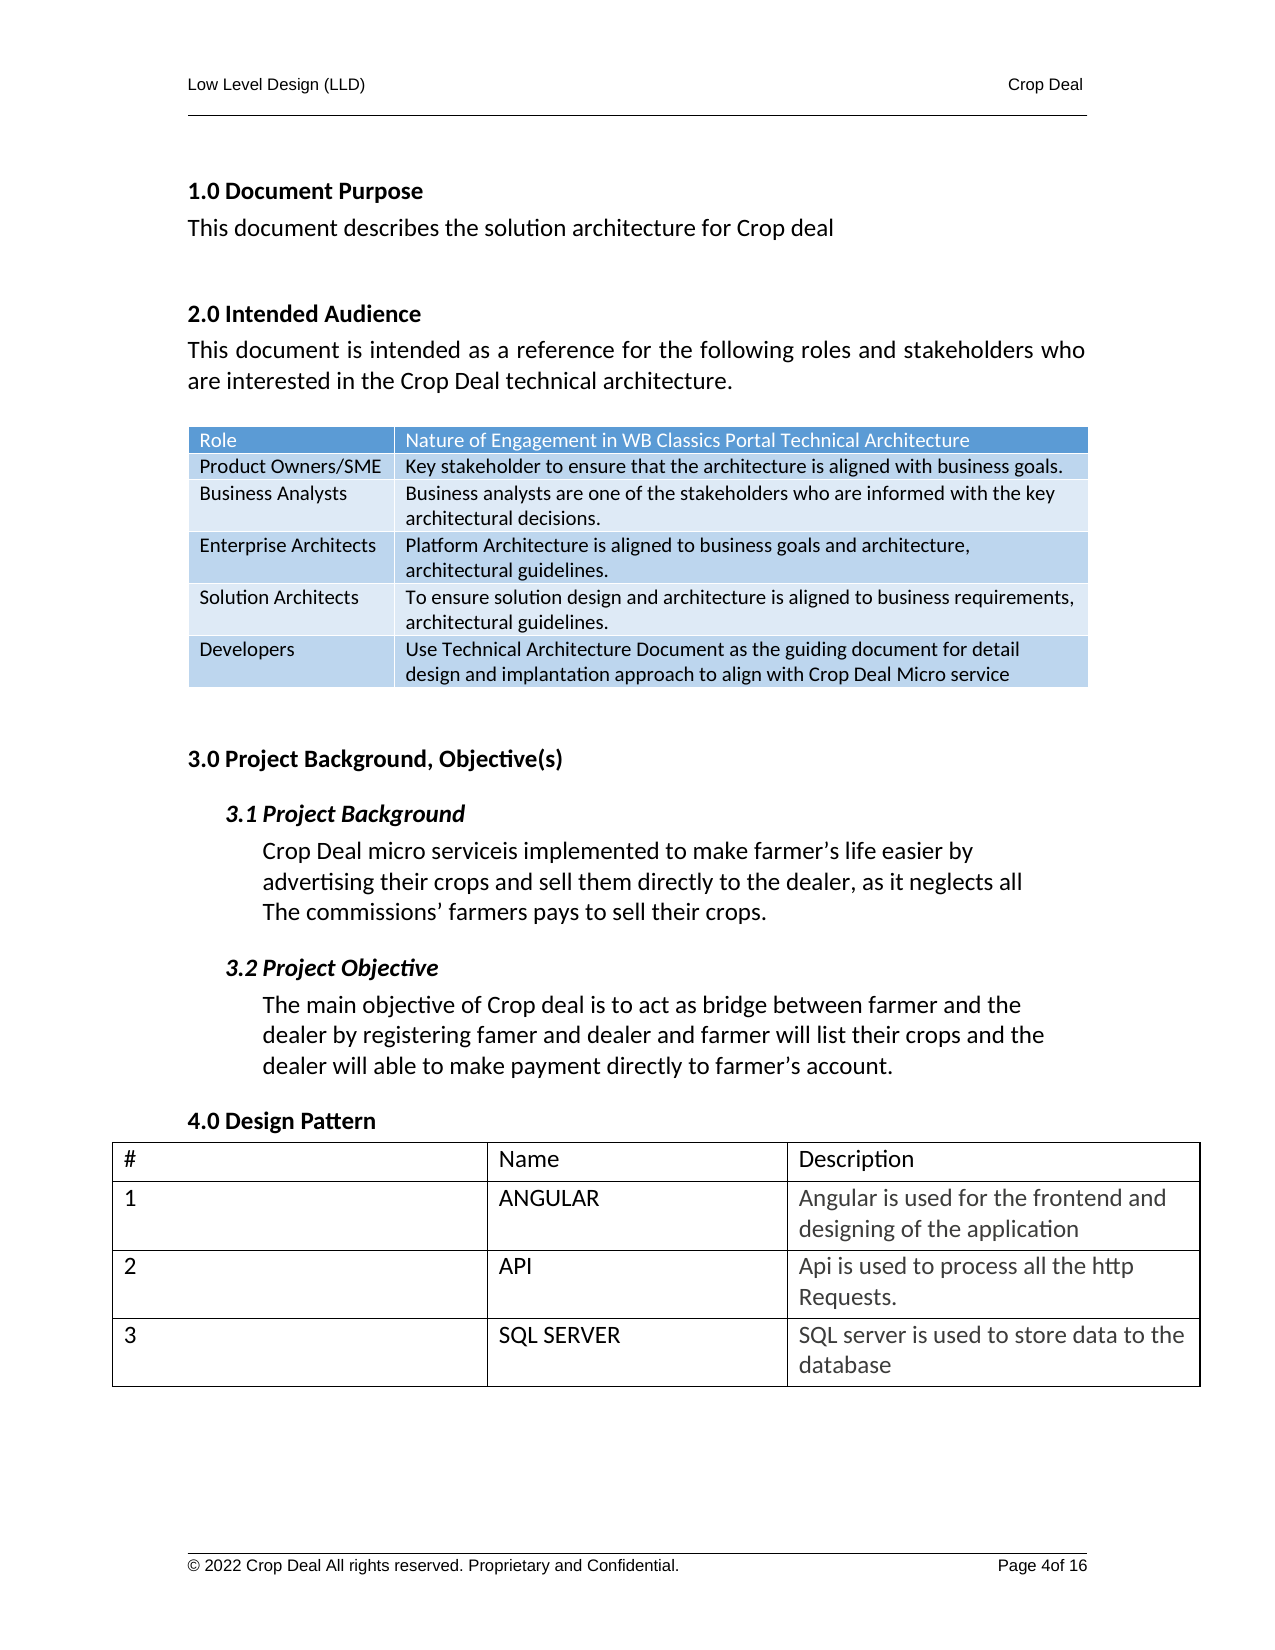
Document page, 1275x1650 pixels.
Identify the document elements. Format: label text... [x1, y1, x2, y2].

text The main objective of Crop deal is to act as bridge between farmer and the dealer by registering famer and dealer and farmer will list their crops and the dealer will able to make payment directly to farmer’s account. [262, 989, 1087, 1080]
subtitle Project Background, Objective(s) [187, 743, 1087, 774]
table_cell To ensure solution design and architecture is aligned to business requirements, architectural guidelines. [395, 584, 1088, 635]
table_cell Use Technical Architecture Document as the guiding document for detail design and implantation approach to align with Crop Deal Micro service [395, 636, 1088, 687]
table_header Nature of Engagement in WB Classics Portal Technical Architecture [395, 427, 1088, 453]
table_cell ANGULAR [488, 1182, 787, 1249]
table_cell Api is used to process all the http Requests. [788, 1251, 1199, 1318]
table_cell Developers [189, 636, 394, 687]
subtitle Design Pattern [187, 1105, 1087, 1136]
text This document is intended as a reference for the following roles and stakeholders who are interested in the Crop Deal technical architecture. [187, 334, 1087, 396]
table_header Description [788, 1143, 1199, 1181]
table_cell 2 [113, 1251, 487, 1318]
table_header Role [189, 427, 394, 453]
table_cell Solution Architects [189, 584, 394, 635]
subtitle Document Purpose [187, 175, 1087, 206]
table_cell 3 [113, 1319, 487, 1386]
table_cell Key stakeholder to ensure that the architecture is aligned with business goals. [395, 454, 1088, 479]
table_cell SQL SERVER [488, 1319, 787, 1386]
text This document describes the solution architecture for Crop deal [187, 212, 1087, 242]
table_cell Angular is used for the frontend and designing of the application [788, 1182, 1199, 1249]
subtitle Project Objective [225, 952, 1087, 982]
table_cell 1 [113, 1182, 487, 1249]
table_header Name [488, 1143, 787, 1181]
table_cell API [488, 1251, 787, 1318]
table_cell Business analysts are one of the stakeholders who are informed with the key architectural decisions. [395, 480, 1088, 531]
table_cell Business Analysts [189, 480, 394, 531]
table_header # [113, 1143, 487, 1181]
table_cell Platform Architecture is aligned to business goals and architecture, architectural guidelines. [395, 532, 1088, 583]
table_cell SQL server is used to store data to the database [788, 1319, 1199, 1386]
subtitle Intended Audience [187, 298, 1087, 328]
text The commissions’ farmers pays to sell their crops. [262, 896, 1087, 927]
table_cell Enterprise Architects [189, 532, 394, 583]
subtitle Project Background [225, 799, 1087, 829]
text Crop Deal micro serviceis implemented to make farmer’s life easier by advertising their crops and sell them directly to the dealer, as it neglects all [262, 835, 1087, 896]
table_cell Product Owners/SME [189, 454, 394, 479]
